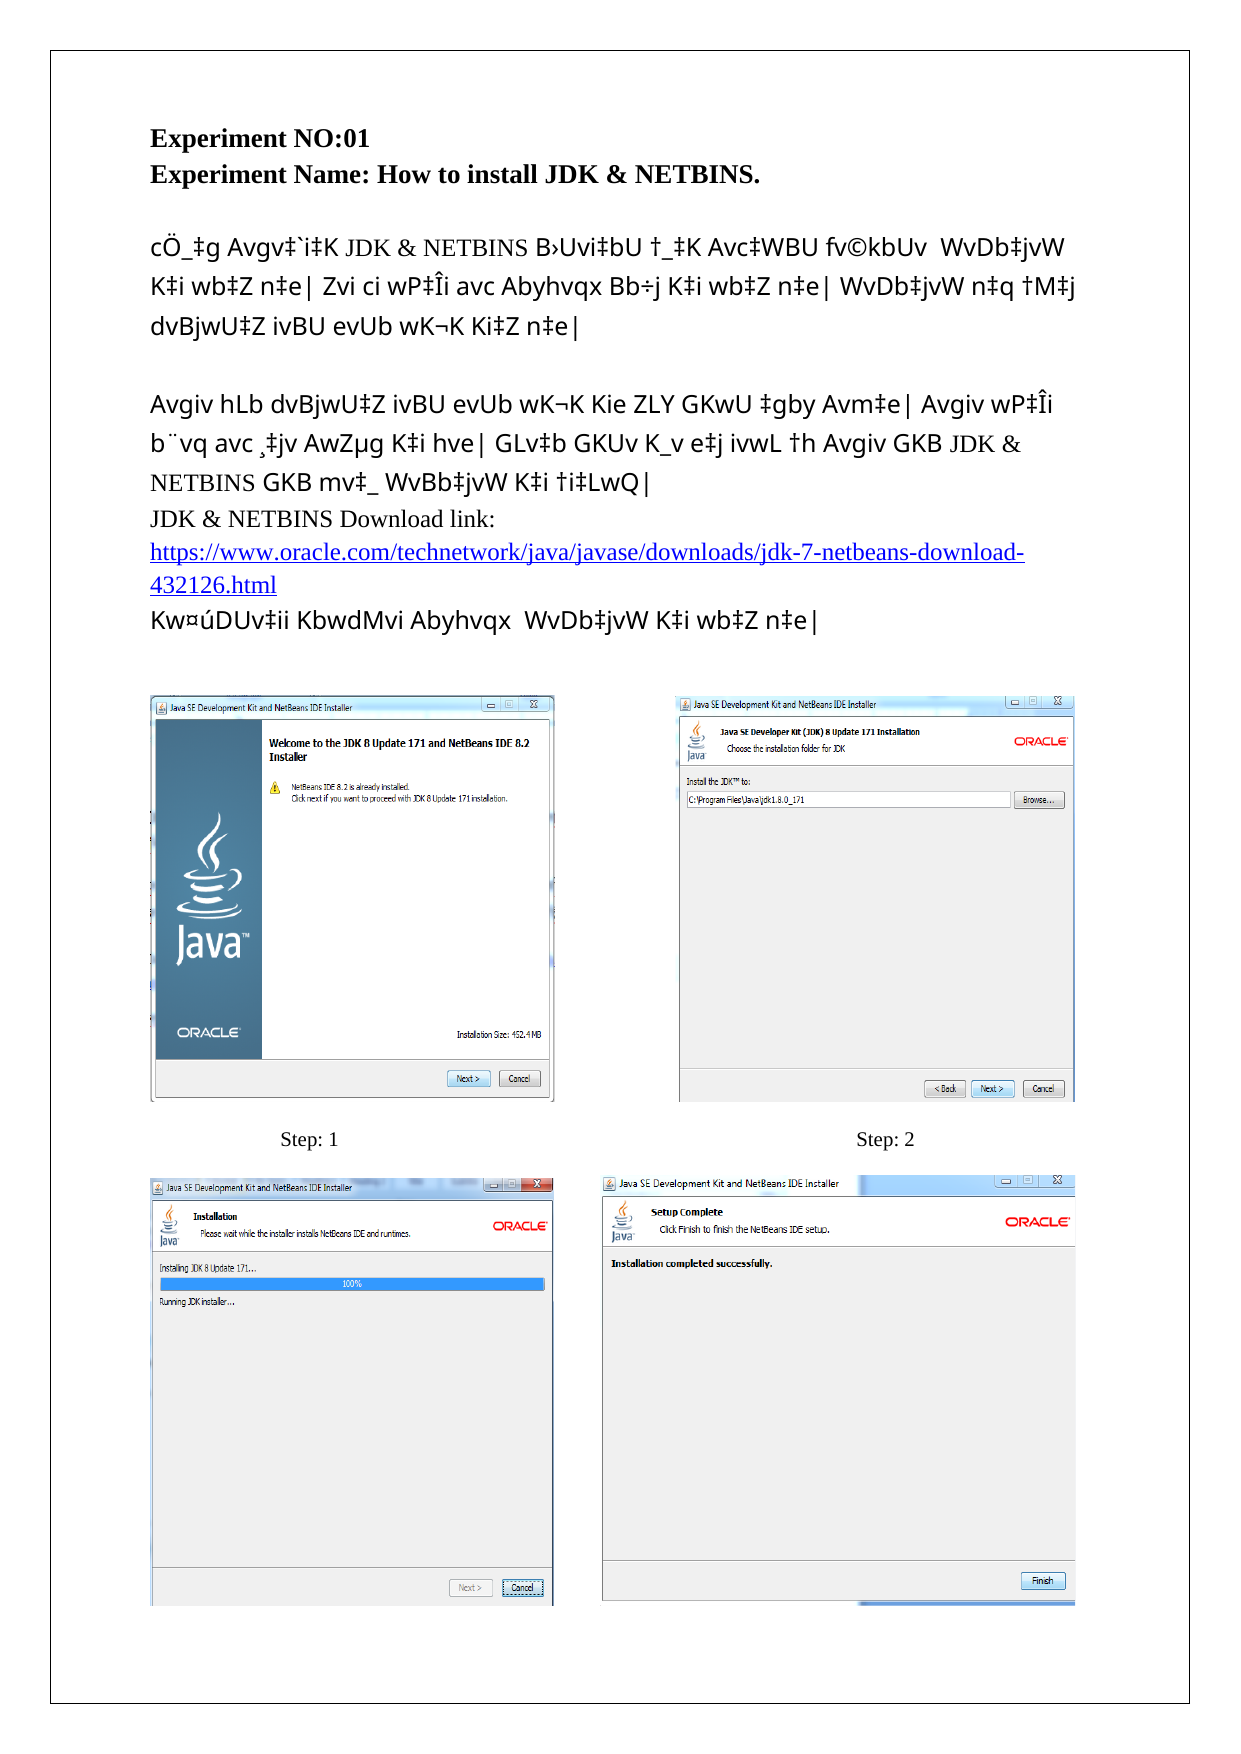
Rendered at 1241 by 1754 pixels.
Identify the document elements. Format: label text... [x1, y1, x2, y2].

picture [150, 695, 555, 1102]
picture [600, 1175, 1075, 1606]
text Avgiv hLb dvBjwU‡Z ivBU evUb wK¬K Kie ZLY GKwU ‡gby Avm‡e| Avgiv wP‡Îi b¨vq avc ¸‡jv AwZµg K‡i hve| GLv‡b GKUv K_v e‡j ivwL †h Avgiv GKB JDK & NETBINS GKB mv‡_ WvBb‡jvW K‡i †i‡LwQ| [150, 386, 1090, 499]
text Experiment Name: How to install JDK & NETBINS. [150, 158, 1090, 189]
text Kw¤úDUv‡ii KbwdMvi Abyhvqx WvDb‡jvW K‡i wb‡Z n‡e| [150, 603, 1090, 637]
text cÖ_‡g Avgv‡`i‡K JDK & NETBINS B›Uvi‡bU †_‡K Avc‡WBU fv©kbUv WvDb‡jvW K‡i wb‡Z n‡e| Zvi ci wP‡Îi avc Abyhvqx Bb÷j K‡i wb‡Z n‡e| WvDb‡jvW n‡q †M‡j dvBjwU‡Z ivBU evUb wK¬K Ki‡Z n‡e| [150, 230, 1090, 342]
picture [675, 696, 1075, 1102]
text JDK & NETBINS Download link: https://www.oracle.com/technetwork/java/javase/downloads/jdk-7-netbeans-download-432126.html [150, 504, 1090, 599]
picture [150, 1178, 554, 1606]
text Experiment NO:01 [150, 122, 1090, 153]
text Step: 1 Step: 2 [150, 1126, 1090, 1151]
